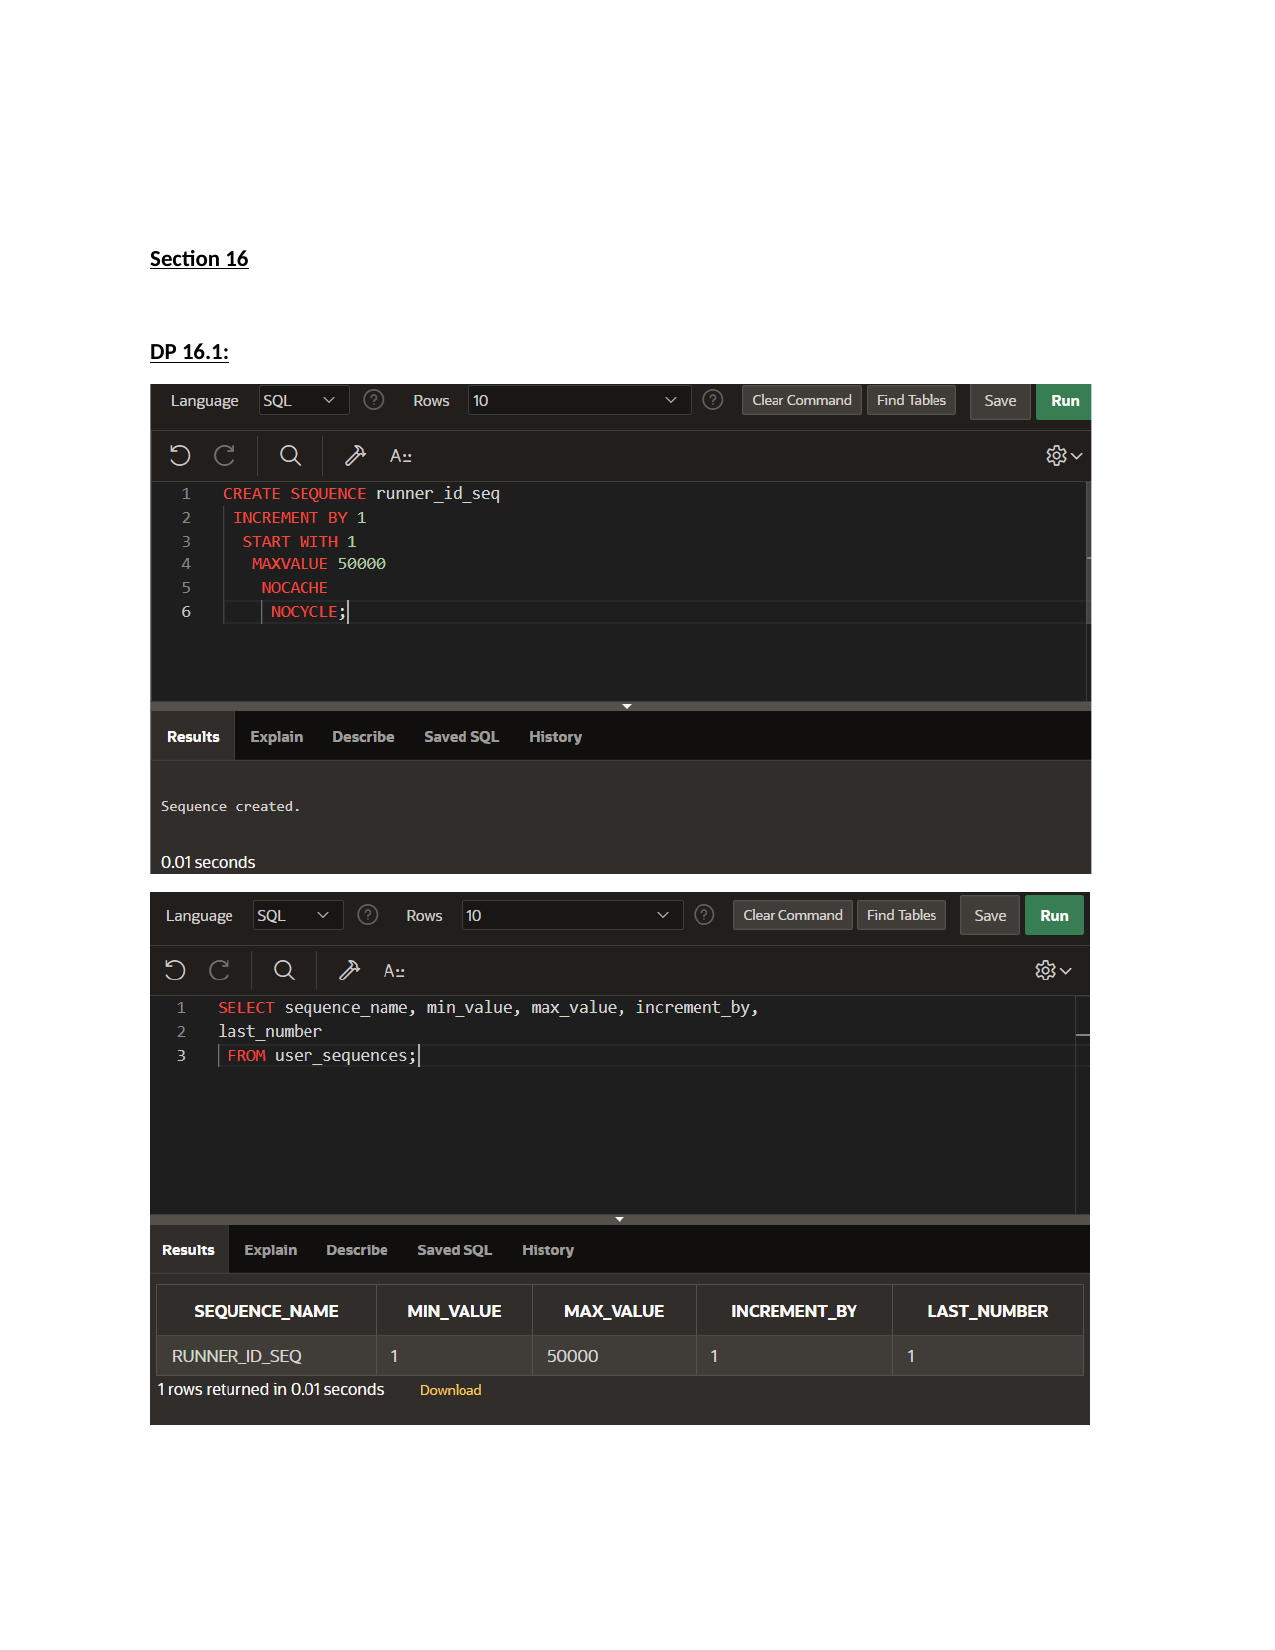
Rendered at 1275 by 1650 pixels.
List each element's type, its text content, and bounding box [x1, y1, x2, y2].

text DP 16.1: [150, 337, 1125, 366]
picture [150, 892, 1090, 1425]
picture [150, 384, 1092, 874]
text Section 16 [150, 244, 1125, 272]
